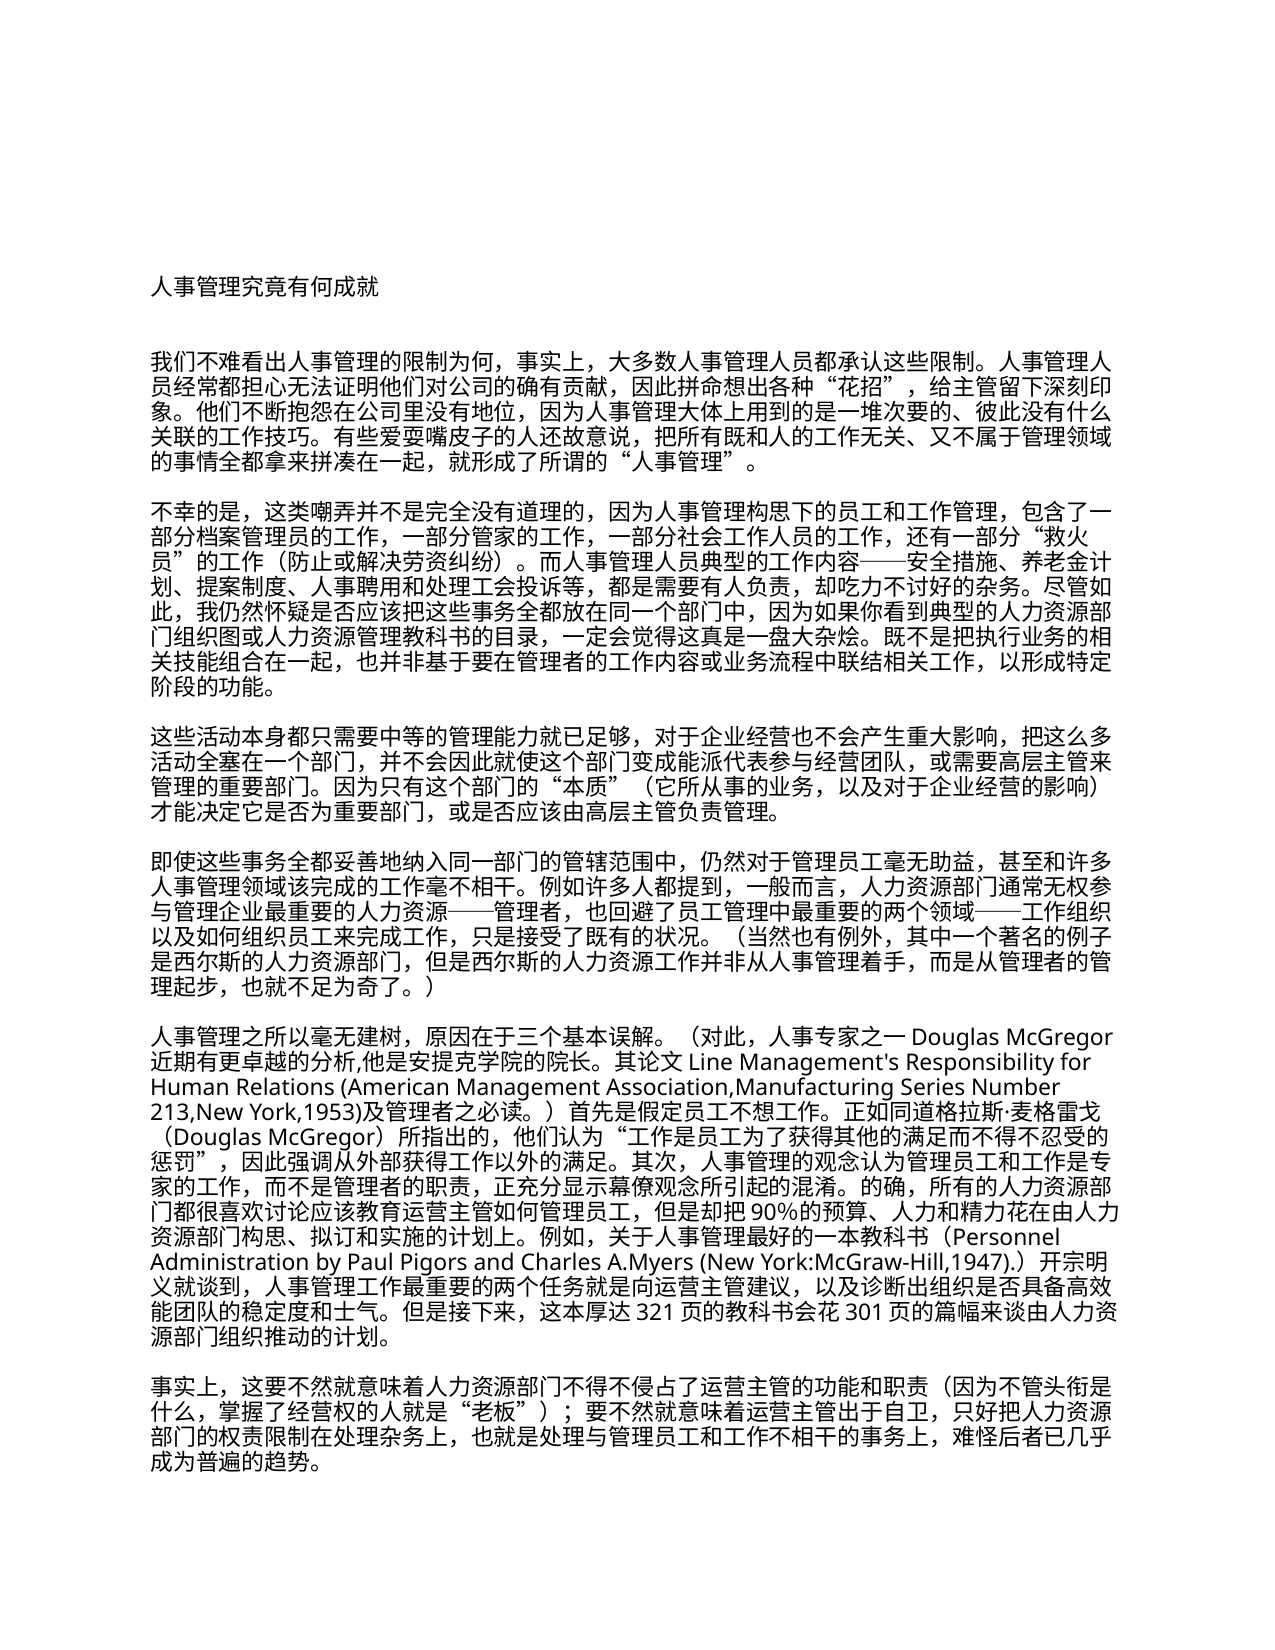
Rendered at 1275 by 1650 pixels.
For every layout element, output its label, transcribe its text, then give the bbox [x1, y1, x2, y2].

text 事实上，这要不然就意味着人力资源部门不得不侵占了运营主管的功能和职责（因为不管头衔是什么，掌握了经营权的人就是“老板”）；要不然就意味着运营主管出于自卫，只好把人力资源部门的权责限制在处理杂务上，也就是处理与管理员工和工作不相干的事务上，难怪后者已几乎成为普遍的趋势。 [150, 1375, 1125, 1475]
text 我们不难看出人事管理的限制为何，事实上，大多数人事管理人员都承认这些限制。人事管理人员经常都担心无法证明他们对公司的确有贡献，因此拼命想出各种“花招”，给主管留下深刻印象。他们不断抱怨在公司里没有地位，因为人事管理大体上用到的是一堆次要的、彼此没有什么关联的工作技巧。有些爱耍嘴皮子的人还故意说，把所有既和人的工作无关、又不属于管理领域的事情全都拿来拼凑在一起，就形成了所谓的“人事管理”。 [150, 350, 1125, 475]
text 不幸的是，这类嘲弄并不是完全没有道理的，因为人事管理构思下的员工和工作管理，包含了一部分档案管理员的工作，一部分管家的工作，一部分社会工作人员的工作，还有一部分“救火员”的工作（防止或解决劳资纠纷）。而人事管理人员典型的工作内容──安全措施、养老金计划、提案制度、人事聘用和处理工会投诉等，都是需要有人负责，却吃力不讨好的杂务。尽管如此，我仍然怀疑是否应该把这些事务全都放在同一个部门中，因为如果你看到典型的人力资源部门组织图或人力资源管理教科书的目录，一定会觉得这真是一盘大杂烩。既不是把执行业务的相关技能组合在一起，也并非基于要在管理者的工作内容或业务流程中联结相关工作，以形成特定阶段的功能。 [150, 500, 1125, 700]
text 这些活动本身都只需要中等的管理能力就已足够，对于企业经营也不会产生重大影响，把这么多活动全塞在一个部门，并不会因此就使这个部门变成能派代表参与经营团队，或需要高层主管来管理的重要部门。因为只有这个部门的“本质”（它所从事的业务，以及对于企业经营的影响）才能决定它是否为重要部门，或是否应该由高层主管负责管理。 [150, 725, 1125, 825]
text 即使这些事务全都妥善地纳入同一部门的管辖范围中，仍然对于管理员工毫无助益，甚至和许多人事管理领域该完成的工作毫不相干。例如许多人都提到，一般而言，人力资源部门通常无权参与管理企业最重要的人力资源──管理者，也回避了员工管理中最重要的两个领域──工作组织以及如何组织员工来完成工作，只是接受了既有的状况。（当然也有例外，其中一个著名的例子是西尔斯的人力资源部门，但是西尔斯的人力资源工作并非从人事管理着手，而是从管理者的管理起步，也就不足为奇了。） [150, 850, 1125, 1000]
text 人事管理究竟有何成就 [150, 275, 1125, 300]
text 人事管理之所以毫无建树，原因在于三个基本误解。（对此，人事专家之一Douglas McGregor近期有更卓越的分析,他是安提克学院的院长。其论文Line Management's Responsibility for Human Relations (American Management Association,Manufacturing Series Number 213,New York,1953)及管理者之必读。）首先是假定员工不想工作。正如同道格拉斯·麦格雷戈（Douglas McGregor）所指出的，他们认为“工作是员工为了获得其他的满足而不得不忍受的惩罚”，因此强调从外部获得工作以外的满足。其次，人事管理的观念认为管理员工和工作是专家的工作，而不是管理者的职责，正充分显示幕僚观念所引起的混淆。的确，所有的人力资源部门都很喜欢讨论应该教育运营主管如何管理员工，但是却把90％的预算、人力和精力花在由人力资源部门构思、拟订和实施的计划上。例如，关于人事管理最好的一本教科书（Personnel Administration by Paul Pigors and Charles A.Myers (New York:McGraw-Hill,1947).）开宗明义就谈到，人事管理工作最重要的两个任务就是向运营主管建议，以及诊断出组织是否具备高效能团队的稳定度和士气。但是接下来，这本厚达321页的教科书会花301页的篇幅来谈由人力资源部门组织推动的计划。 [150, 1025, 1125, 1350]
